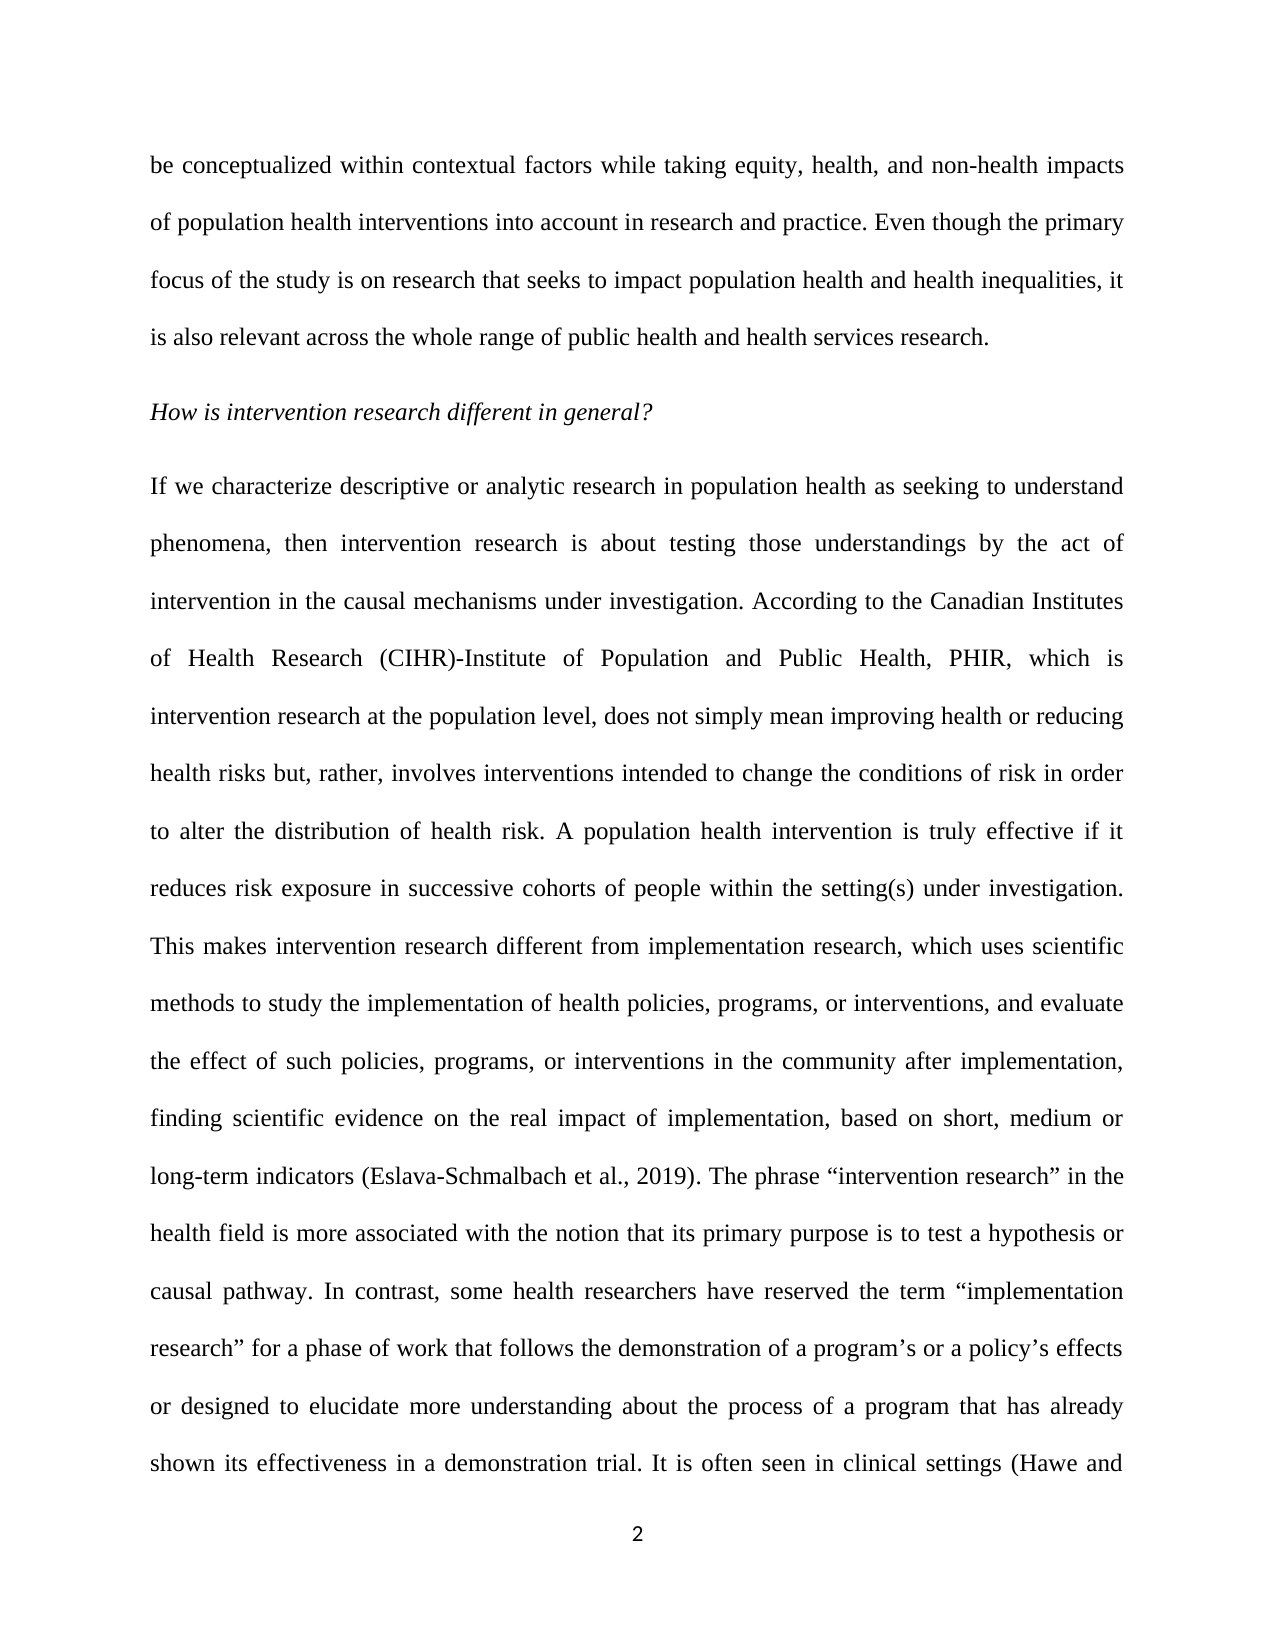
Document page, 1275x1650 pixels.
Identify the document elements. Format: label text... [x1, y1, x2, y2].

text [150, 471, 1125, 1477]
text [150, 150, 1125, 351]
text How is intervention research different in general? [150, 397, 1125, 425]
